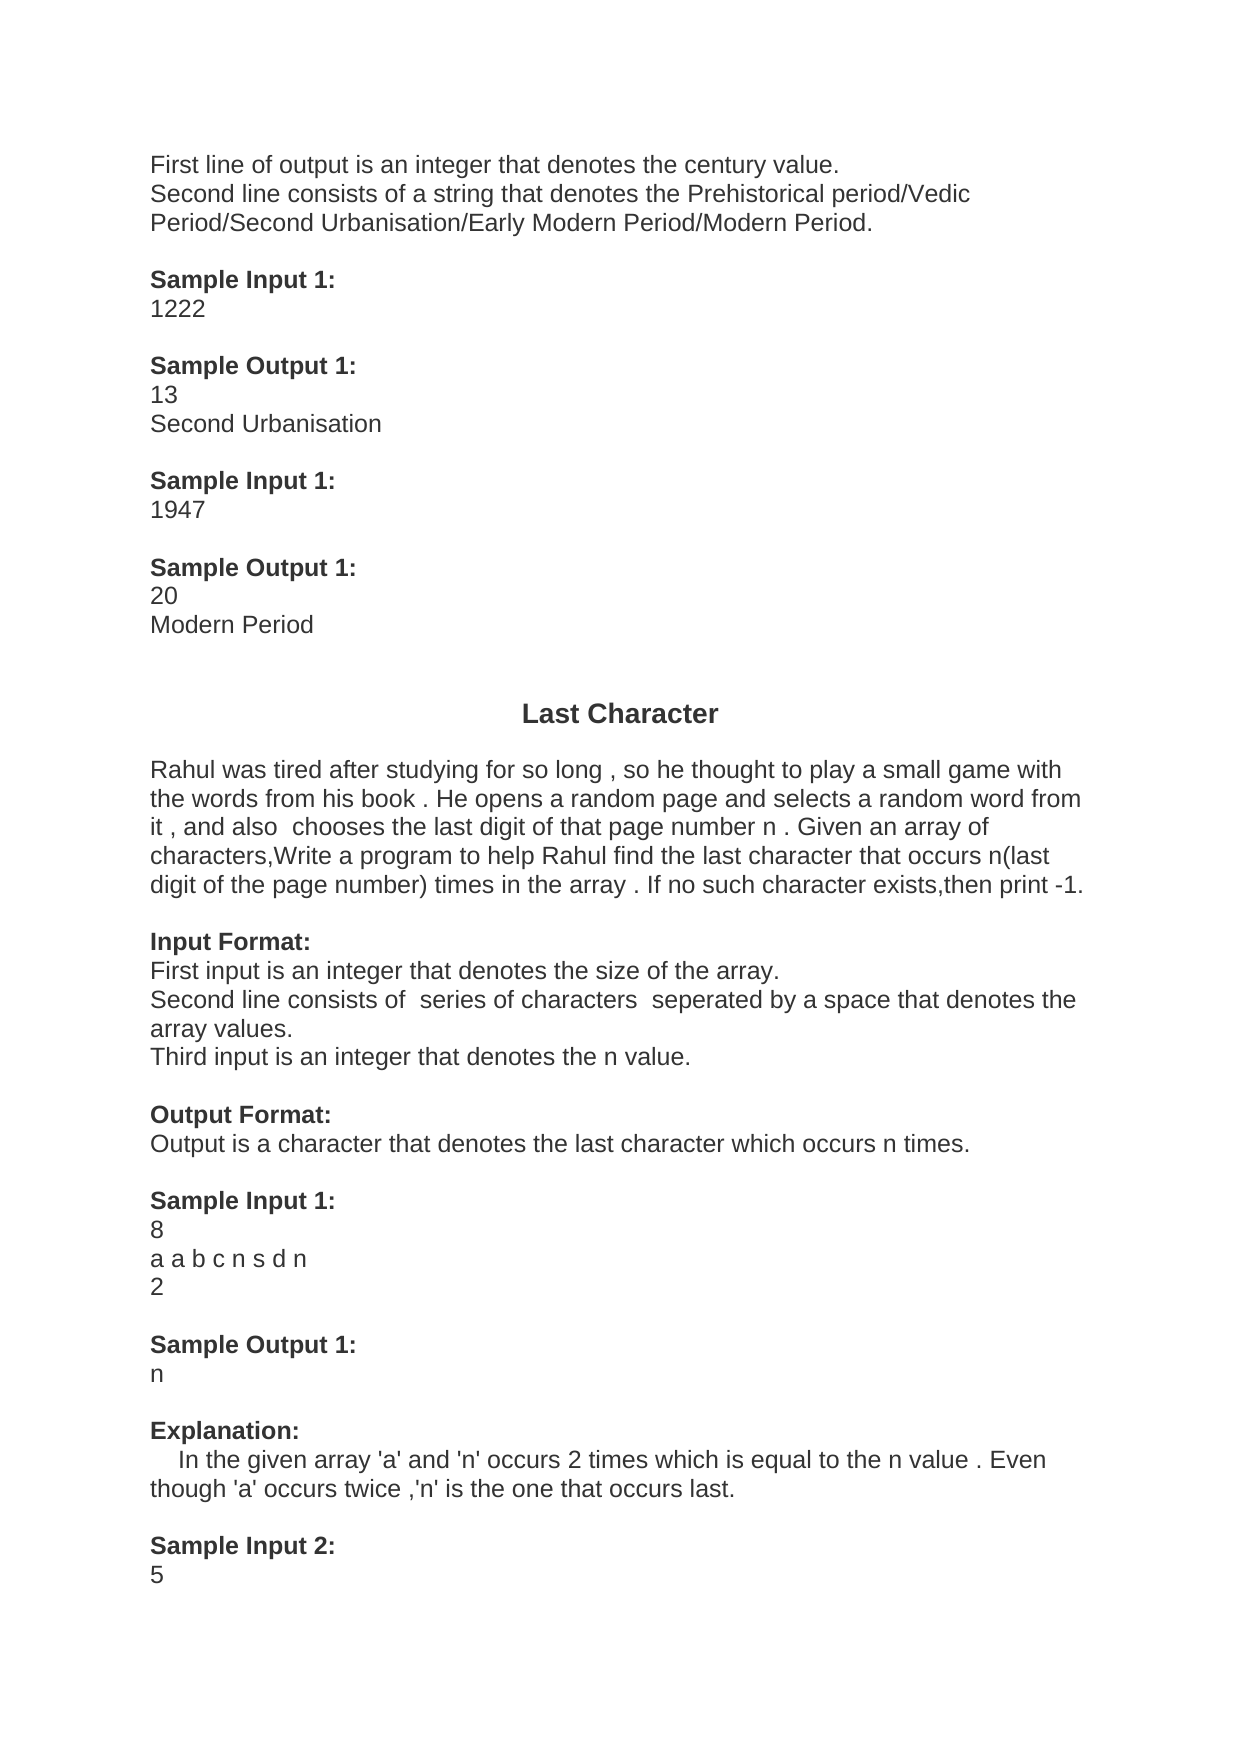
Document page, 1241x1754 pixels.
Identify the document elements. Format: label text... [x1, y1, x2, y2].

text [150, 730, 1090, 1589]
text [150, 150, 1090, 639]
text Last Character [150, 697, 1090, 730]
